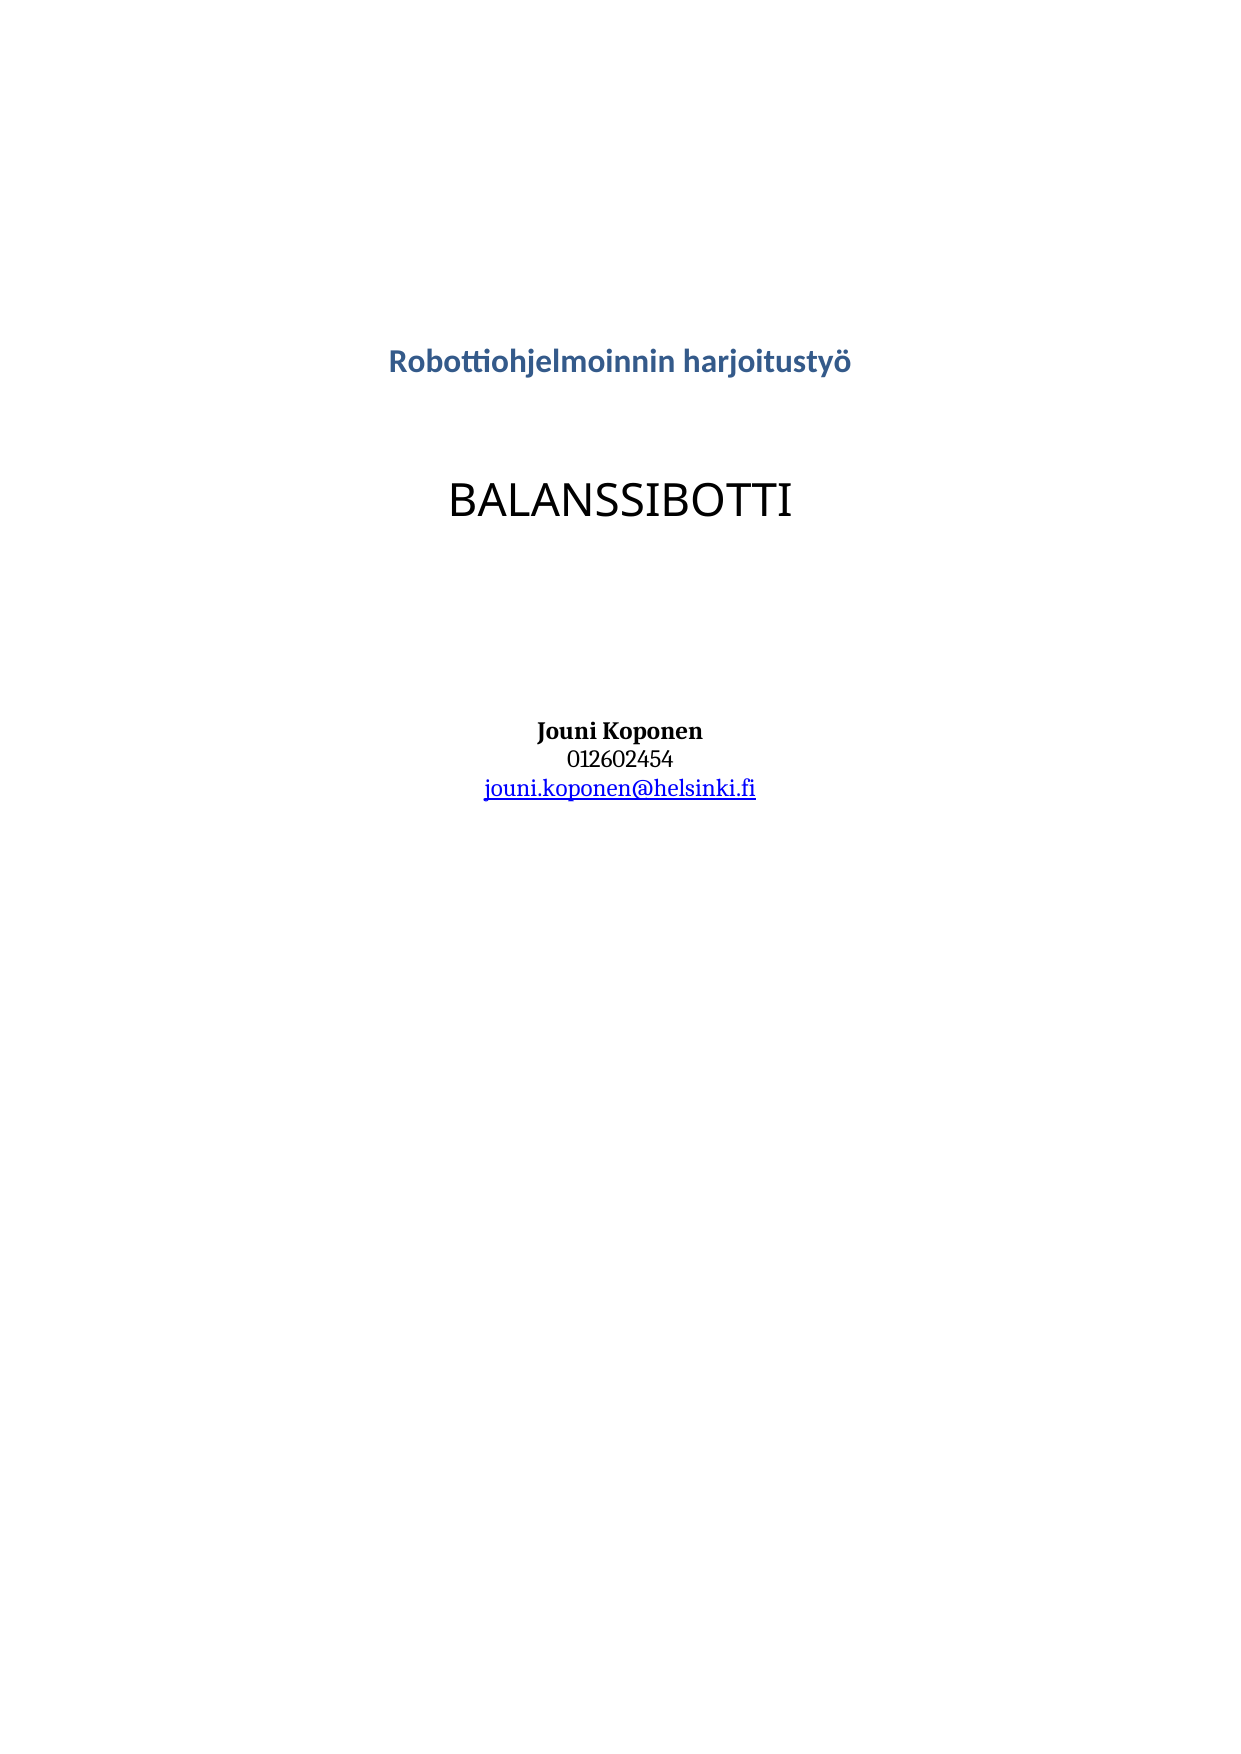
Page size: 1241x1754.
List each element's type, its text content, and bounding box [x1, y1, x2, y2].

subtitle Robottiohjelmoinnin harjoitustyö [187, 340, 1053, 381]
text jouni.koponen@helsinki.fi [187, 774, 1053, 803]
text Jouni Koponen [187, 717, 1053, 745]
text 012602454 [187, 745, 1053, 774]
text BALANSSIBOTTI [187, 467, 1053, 529]
